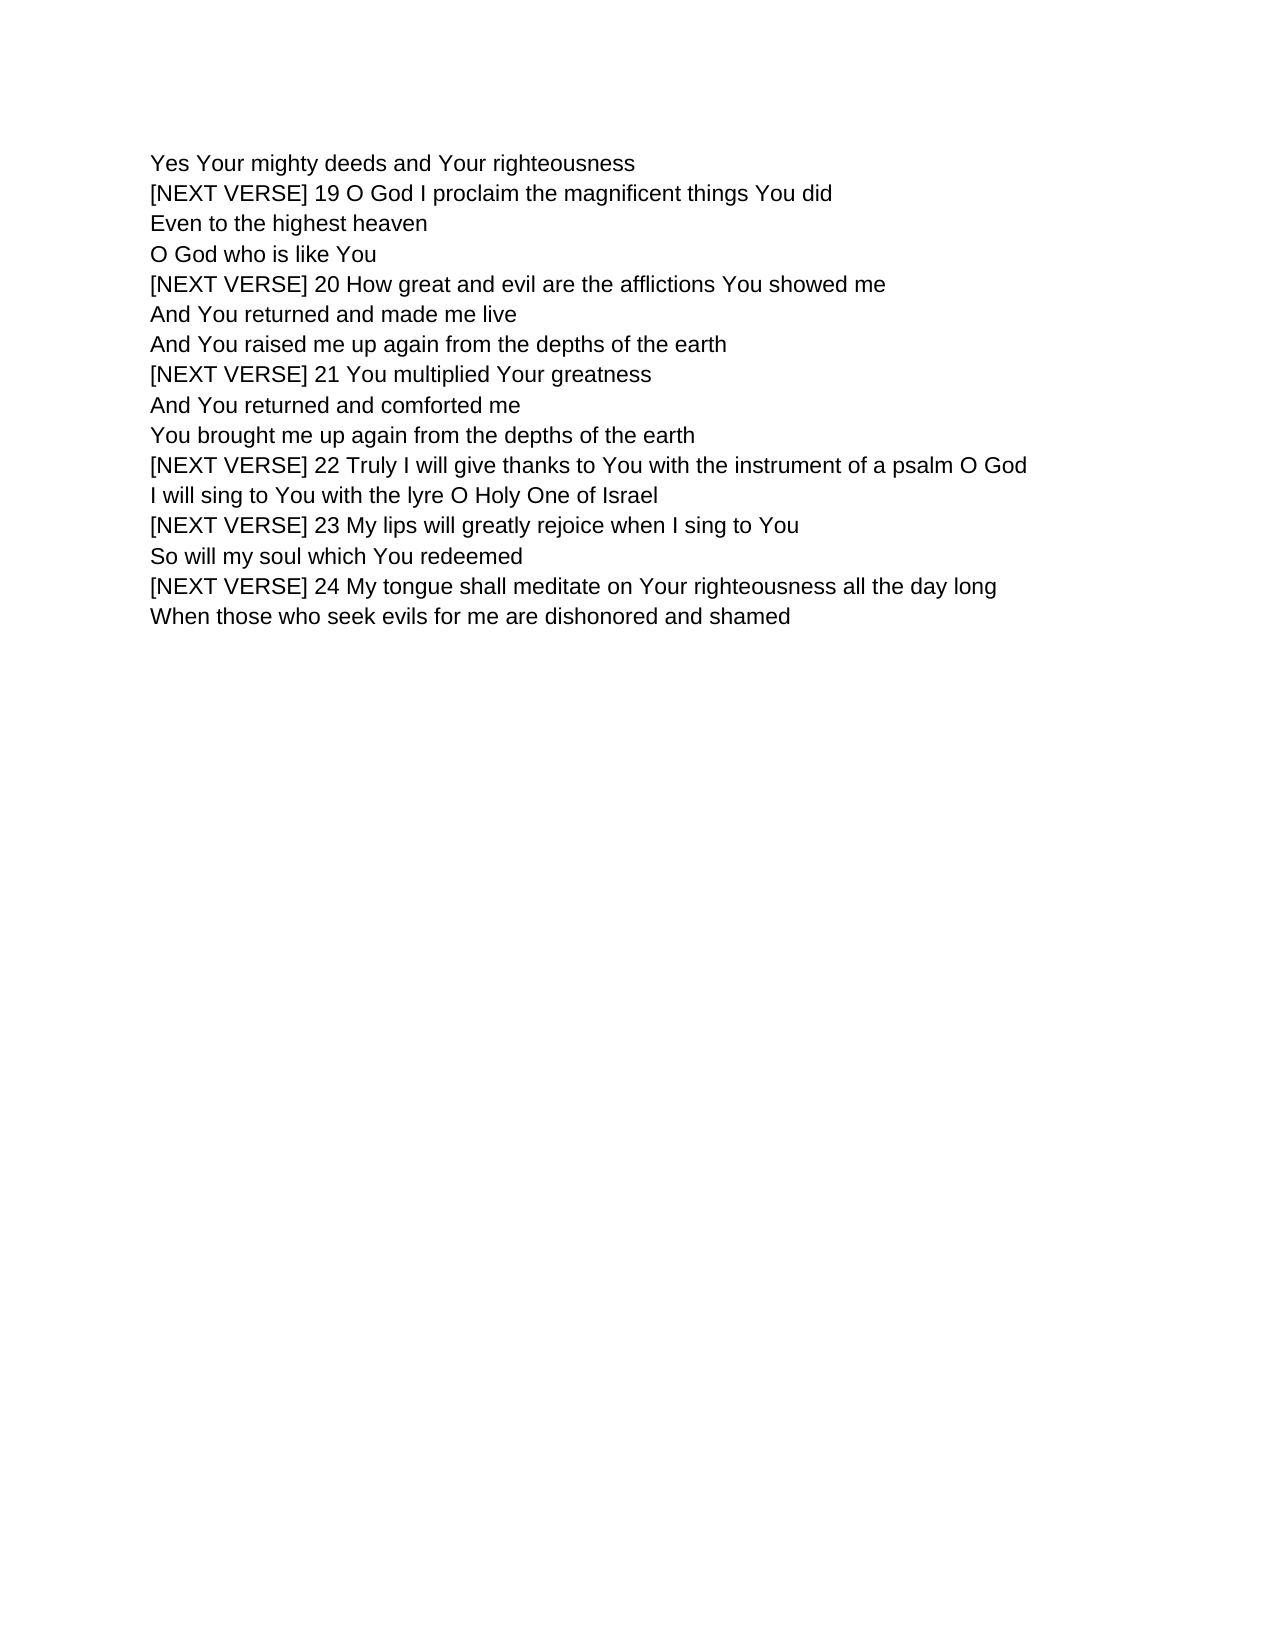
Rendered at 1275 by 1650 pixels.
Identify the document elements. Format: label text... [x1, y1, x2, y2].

text [NEXT VERSE] 24 My tongue shall meditate on Your righteousness all the day long [150, 573, 1125, 599]
text O God who is like You [150, 241, 1125, 267]
text Even to the highest heaven [150, 210, 1125, 237]
text [NEXT VERSE] 23 My lips will greatly rejoice when I sing to You [150, 512, 1125, 539]
text I will sing to You with the lyre O Holy One of Israel [150, 482, 1125, 509]
text When those who seek evils for me are dishonored and shamed [150, 603, 1125, 629]
text And You raised me up again from the depths of the earth [150, 331, 1125, 358]
text You brought me up again from the depths of the earth [150, 422, 1125, 448]
text And You returned and comforted me [150, 392, 1125, 418]
text [NEXT VERSE] 21 You multiplied Your greatness [150, 361, 1125, 388]
text Yes Your mighty deeds and Your righteousness [150, 150, 1125, 176]
text So will my soul which You redeemed [150, 543, 1125, 569]
text And You returned and made me live [150, 301, 1125, 327]
text [NEXT VERSE] 19 O God I proclaim the magnificent things You did [150, 180, 1125, 207]
text [NEXT VERSE] 22 Truly I will give thanks to You with the instrument of a psalm O God [150, 452, 1125, 478]
text [NEXT VERSE] 20 How great and evil are the afflictions You showed me [150, 271, 1125, 297]
